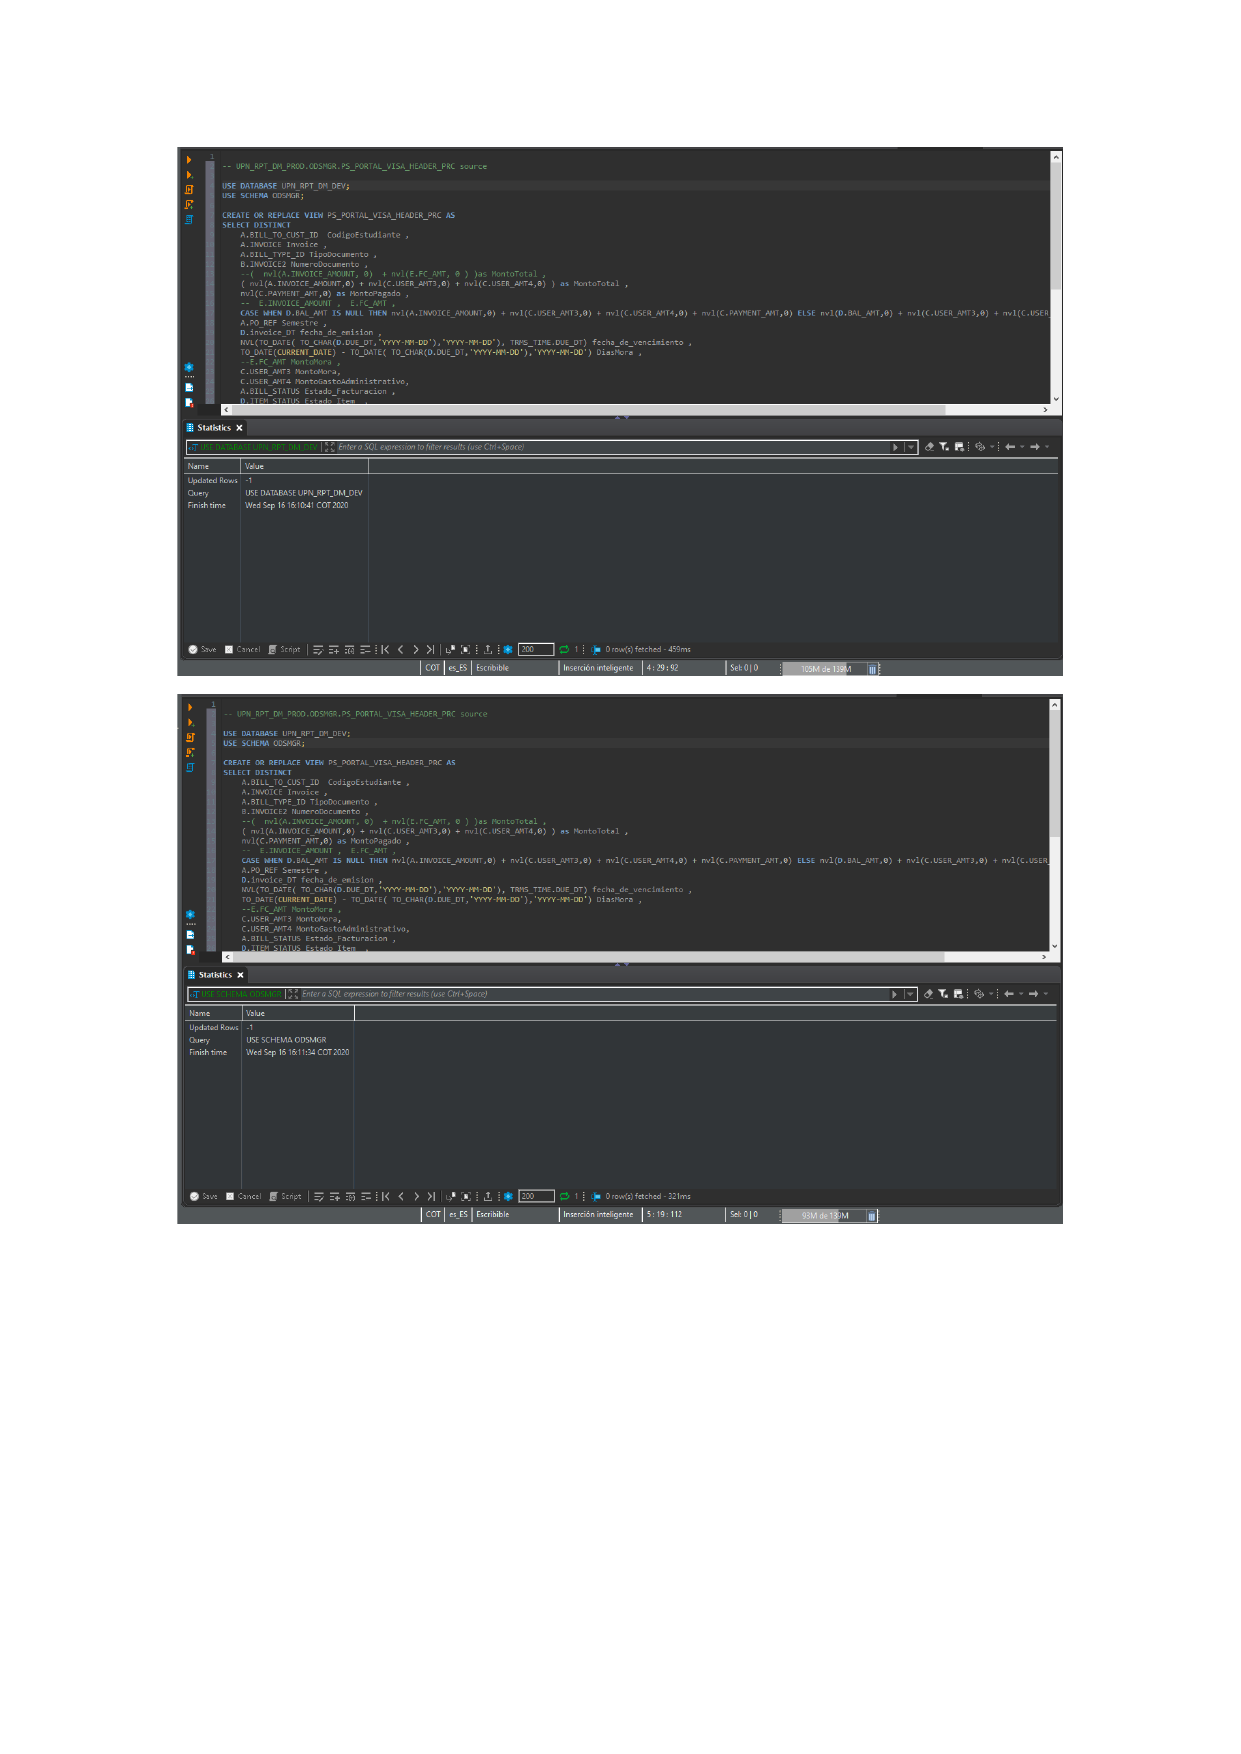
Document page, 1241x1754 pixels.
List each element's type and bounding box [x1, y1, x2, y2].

picture [177, 694, 1063, 1224]
picture [177, 147, 1063, 676]
